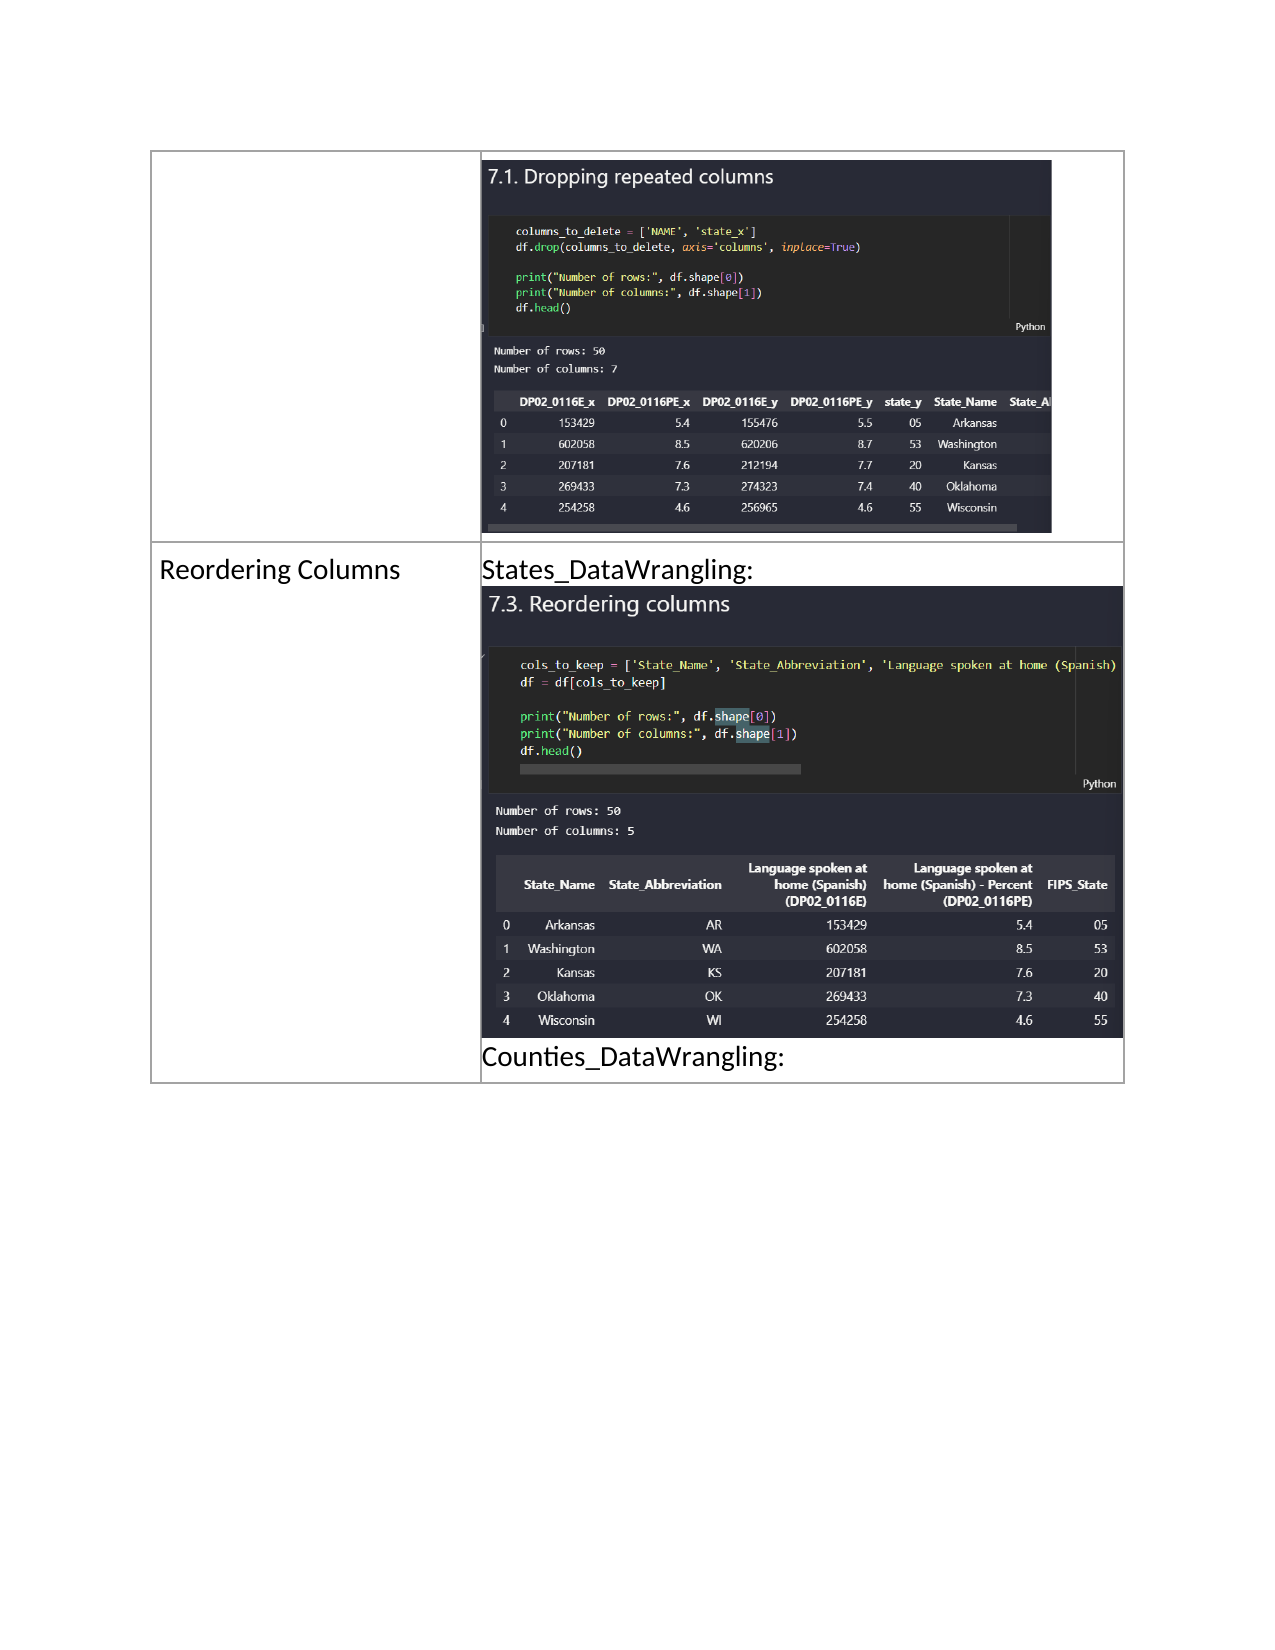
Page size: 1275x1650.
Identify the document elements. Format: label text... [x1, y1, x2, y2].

table_cell Reordering Columns [152, 543, 480, 1082]
table_cell States_DataWrangling: Counties_DataWrangling: Places_DataWrangling: 2021_DataWrangling: [482, 1038, 1123, 1082]
picture [481, 160, 1052, 533]
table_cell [482, 152, 1123, 541]
picture [481, 586, 1123, 1038]
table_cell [152, 152, 480, 541]
table_cell States_DataWrangling: Counties_DataWrangling: Places_DataWrangling: 2021_DataWrangling: [482, 543, 1123, 586]
